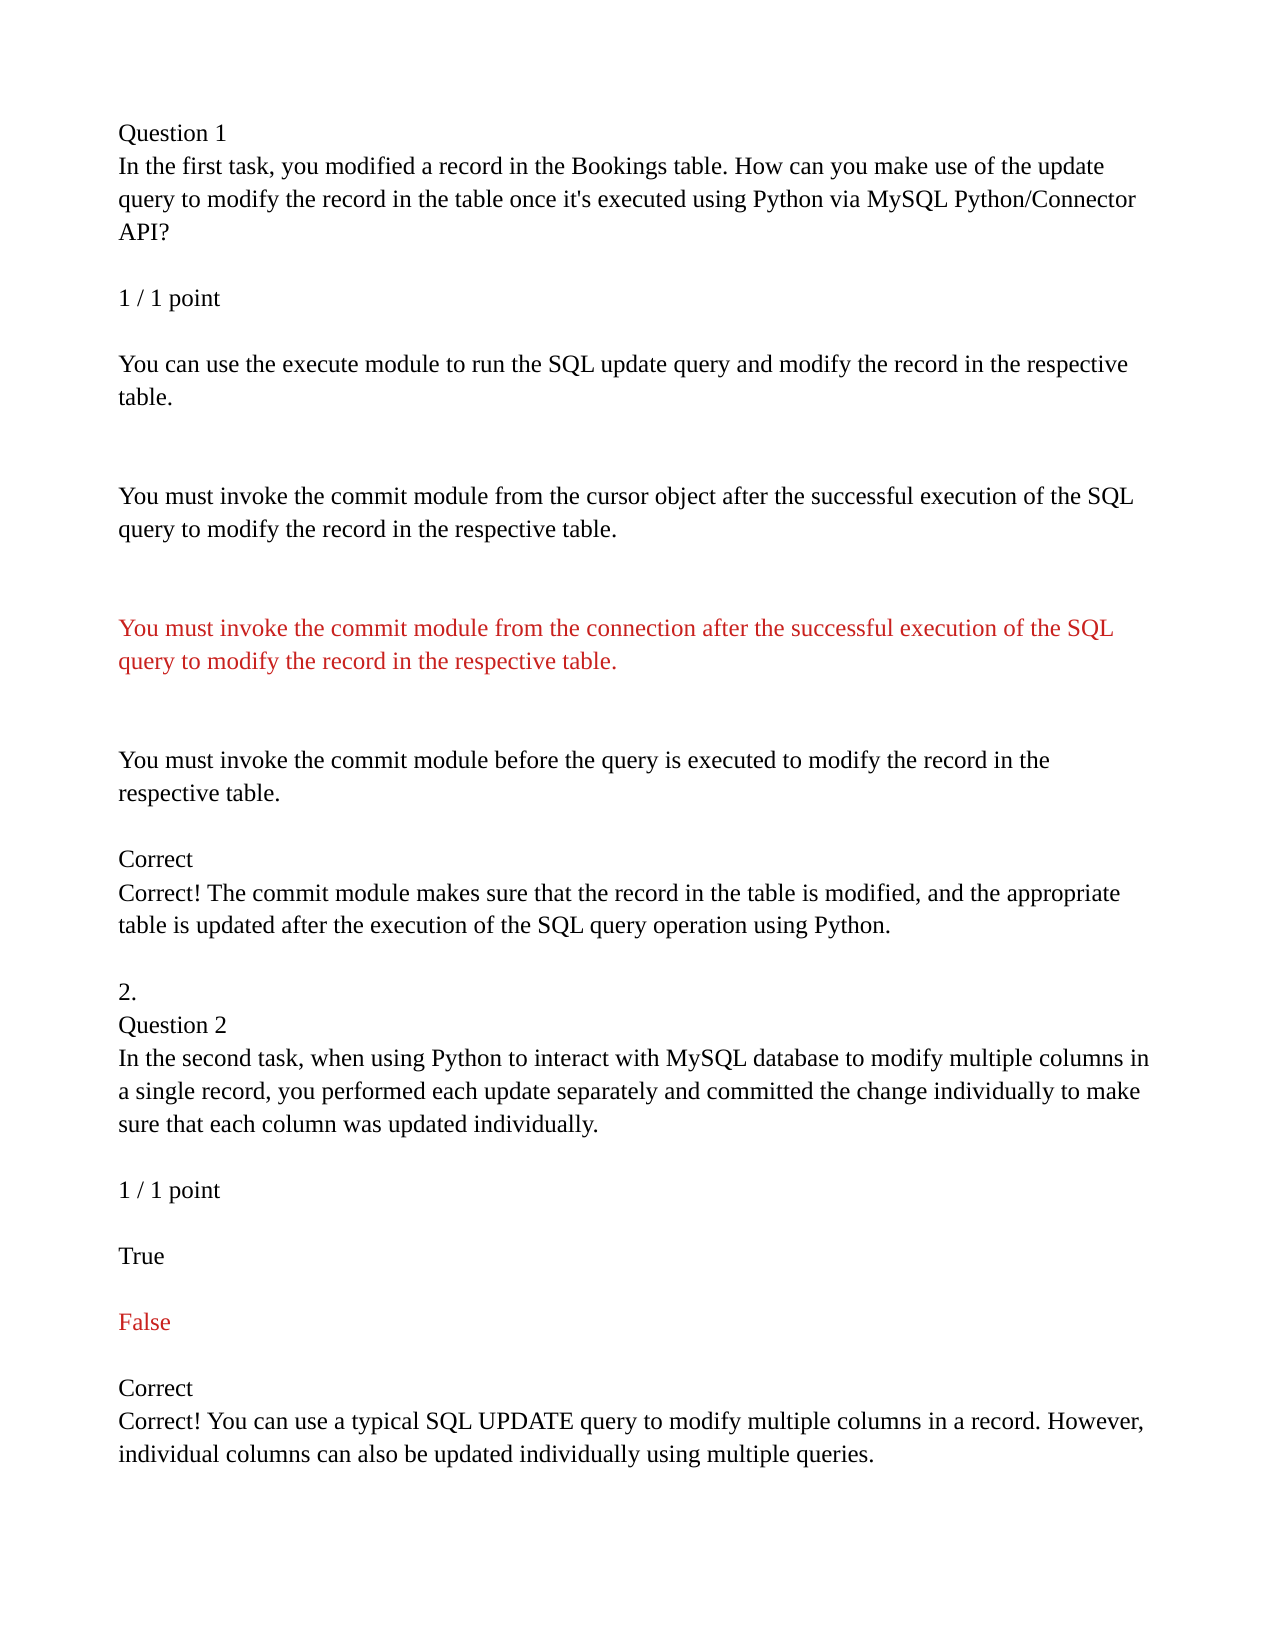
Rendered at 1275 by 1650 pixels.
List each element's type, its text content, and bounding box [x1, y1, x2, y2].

text In the second task, when using Python to interact with MySQL database to modify multiple columns in a single record, you performed each update separately and committed the change individually to make sure that each column was updated individually. [118, 1043, 1157, 1137]
text Question 1 [118, 118, 1157, 147]
text 1 / 1 point [118, 283, 1157, 312]
text True [118, 1241, 1157, 1269]
text 2. [118, 977, 1157, 1005]
text Question 2 [118, 1010, 1157, 1038]
text In the first task, you modified a record in the Bookings table. How can you make use of the update query to modify the record in the table once it's executed using Python via MySQL Python/Connector API? [118, 151, 1157, 246]
text Correct [118, 1373, 1157, 1402]
text You can use the execute module to run the SQL update query and modify the record in the respective table. [118, 349, 1157, 411]
text False [118, 1307, 1157, 1336]
text Correct [118, 844, 1157, 873]
text Correct! The commit module makes sure that the record in the table is modified, and the appropriate table is updated after the execution of the SQL query operation using Python. [118, 878, 1157, 939]
text 1 / 1 point [118, 1175, 1157, 1203]
text Correct! You can use a typical SQL UPDATE query to modify multiple columns in a record. However, individual columns can also be updated individually using multiple queries. [118, 1406, 1157, 1468]
text You must invoke the commit module from the connection after the successful execution of the SQL query to modify the record in the respective table. [118, 613, 1157, 675]
text You must invoke the commit module before the query is executed to modify the record in the respective table. [118, 746, 1157, 807]
text You must invoke the commit module from the cursor object after the successful execution of the SQL query to modify the record in the respective table. [118, 481, 1157, 543]
